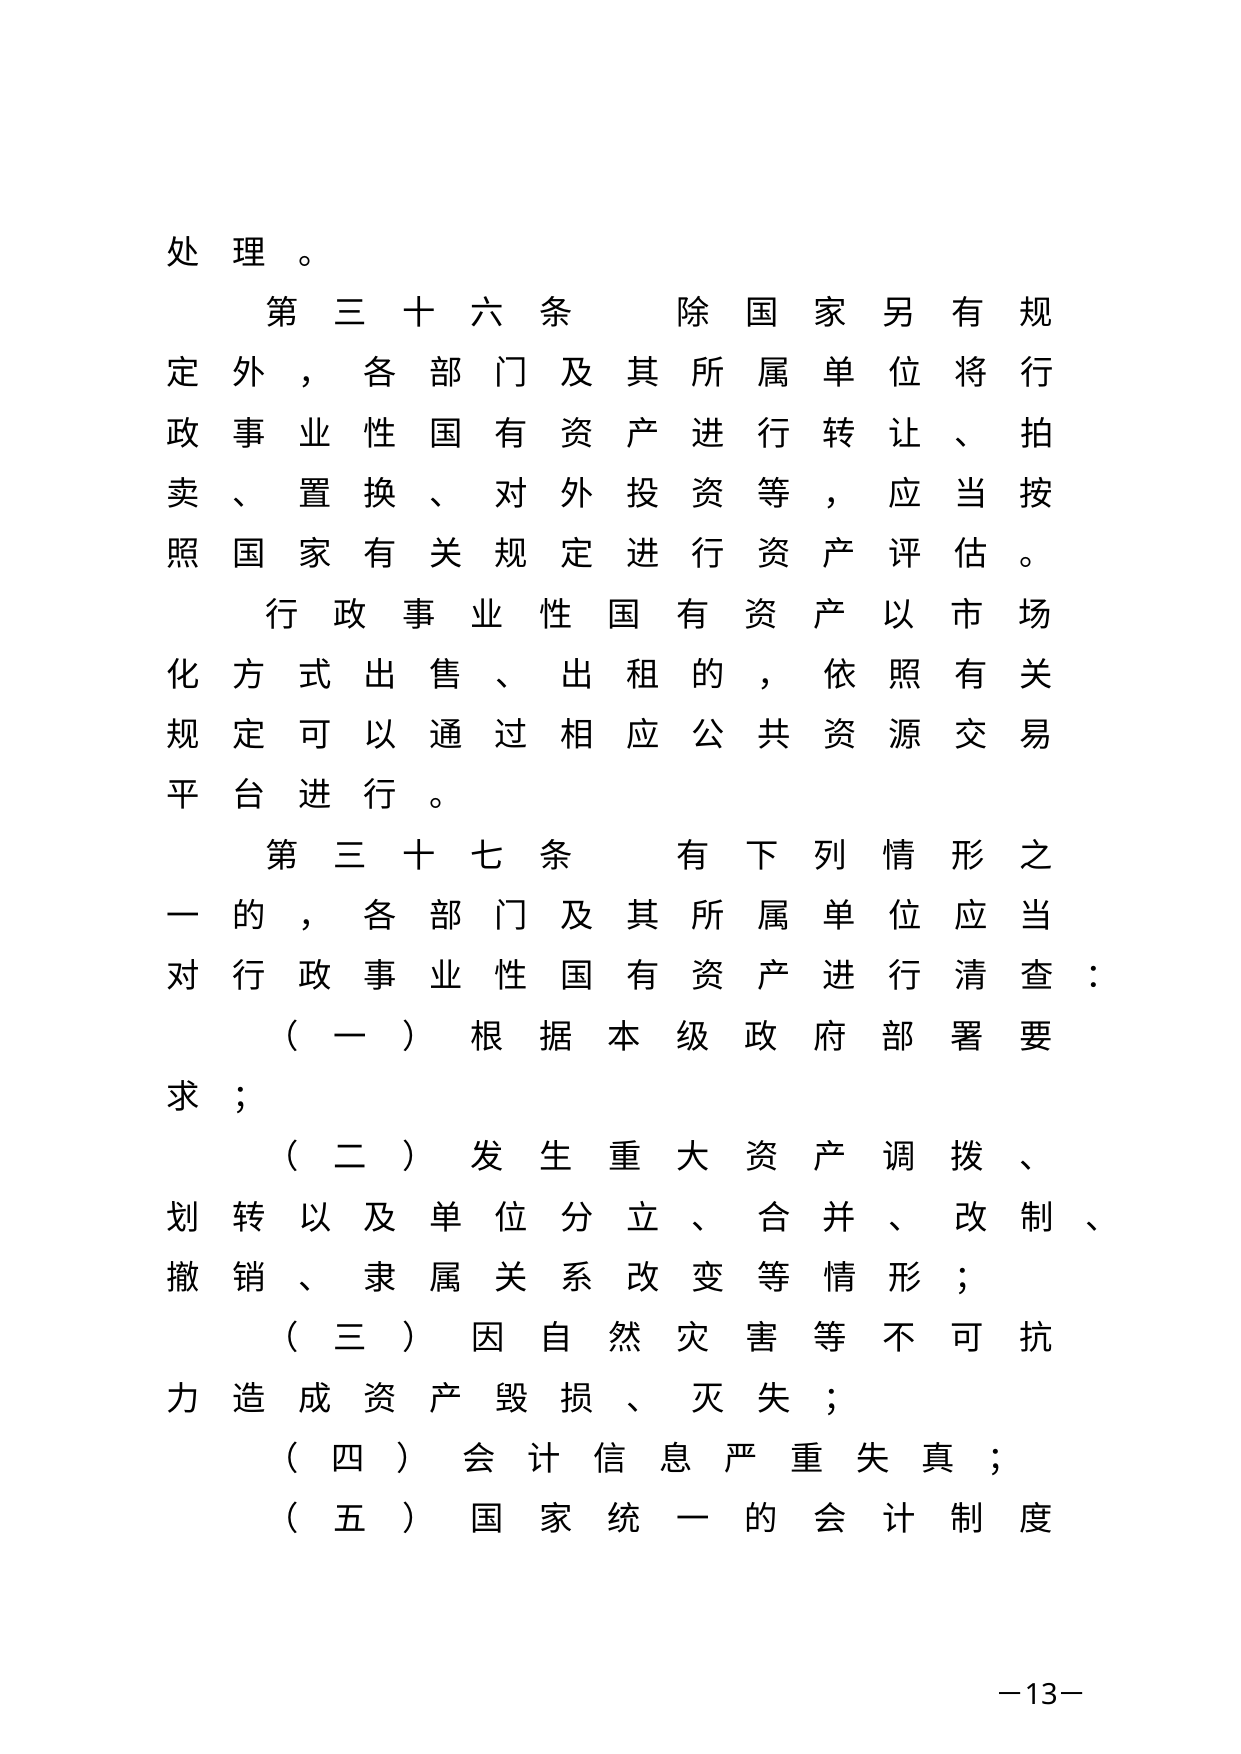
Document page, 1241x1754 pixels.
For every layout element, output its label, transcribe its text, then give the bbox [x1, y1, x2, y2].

text 第三十六条 除国家另有规定外，各部门及其所属单位将行政事业性国有资产进行转让、拍卖、置换、对外投资等，应当按照国家有关规定进行资产评估。 [167, 280, 1085, 581]
text 第三十七条 有下列情形之一的，各部门及其所属单位应当对行政事业性国有资产进行清查： [167, 822, 1085, 1003]
text （三）因自然灾害等不可抗力造成资产毁损、灭失； [167, 1305, 1085, 1426]
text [167, 219, 1085, 280]
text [167, 1486, 1085, 1546]
text （一）根据本级政府部署要求； [167, 1003, 1085, 1124]
text （二）发生重大资产调拨、划转以及单位分立、合并、改制、撤销、隶属关系改变等情形； [167, 1124, 1085, 1305]
text 行政事业性国有资产以市场化方式出售、出租的，依照有关规定可以通过相应公共资源交易平台进行。 [167, 581, 1085, 822]
text （四）会计信息严重失真； [167, 1426, 1085, 1486]
